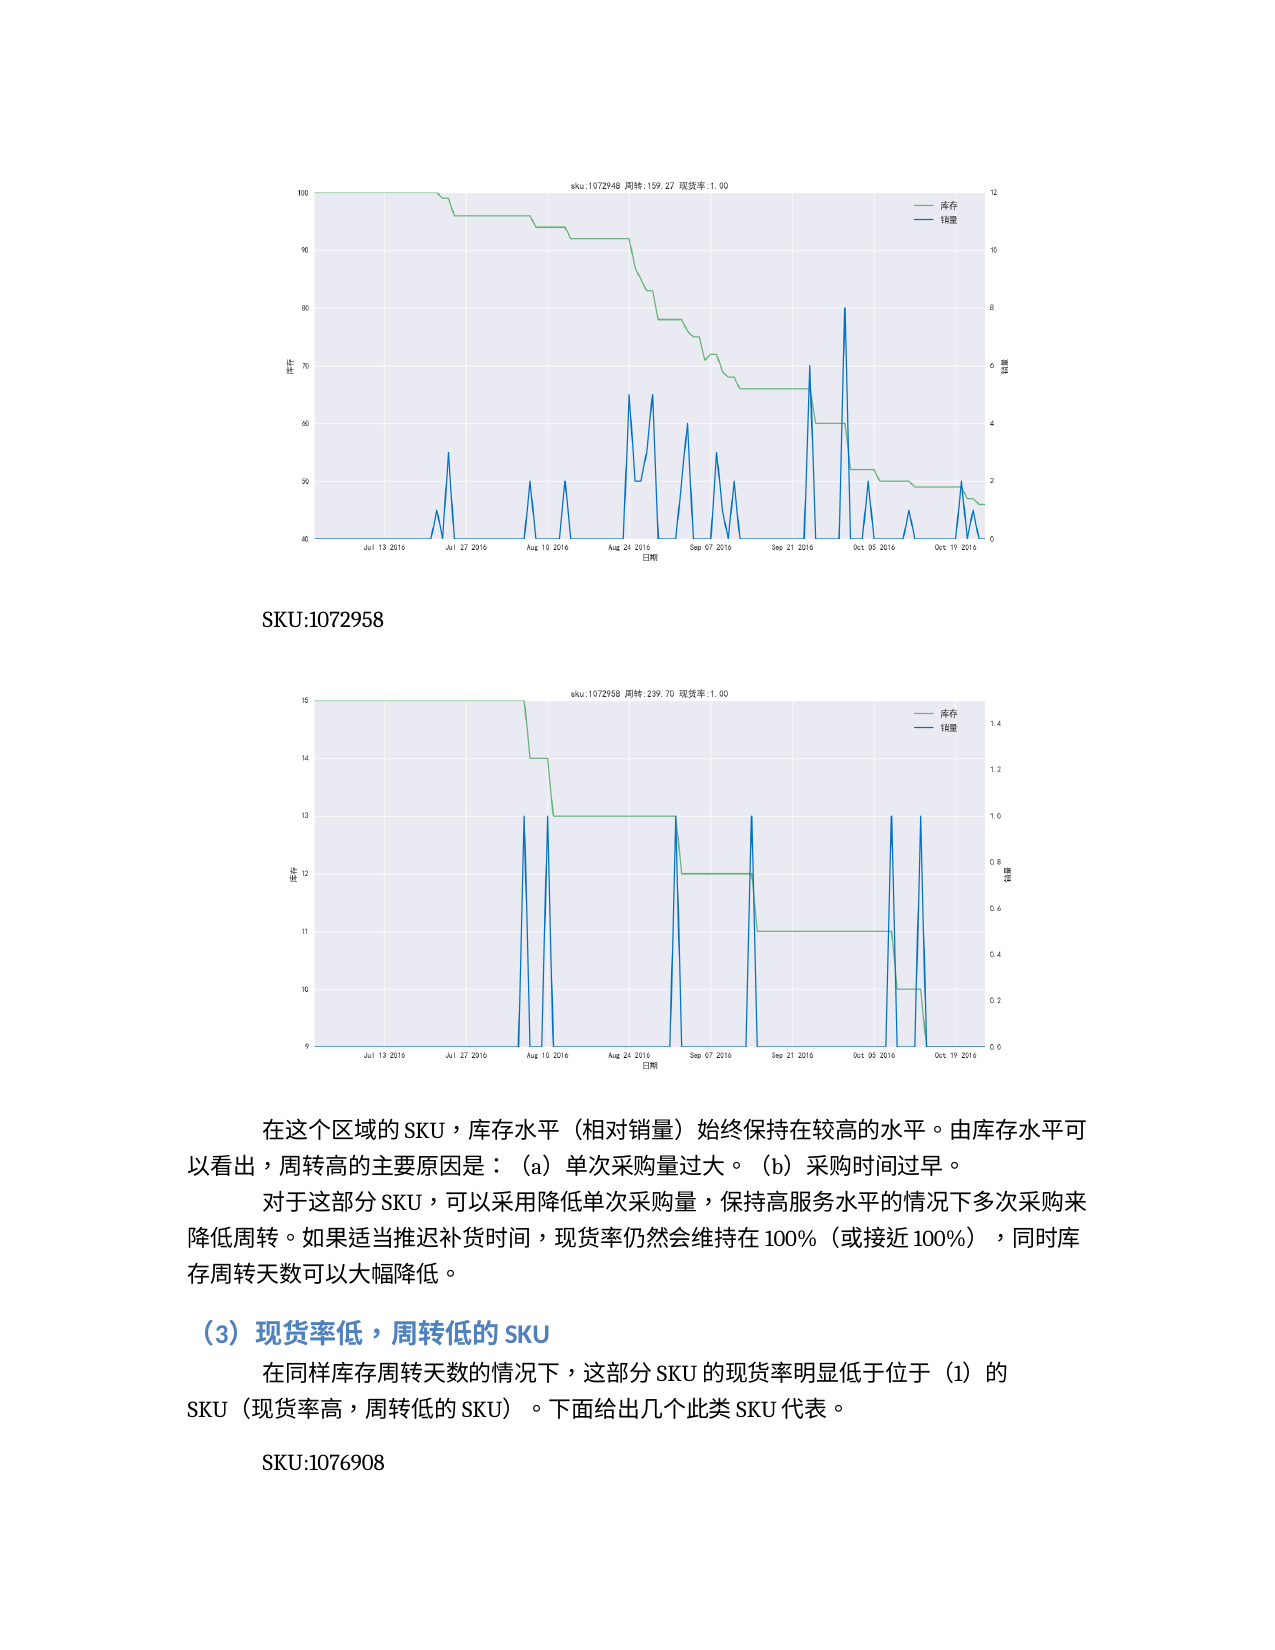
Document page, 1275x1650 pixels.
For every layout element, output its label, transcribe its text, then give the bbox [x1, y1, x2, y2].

subtitle （3）现货率低，周转低的SKU [187, 1315, 1087, 1352]
text 在同样库存周转天数的情况下，这部分SKU的现货率明显低于位于（1）的SKU（现货率高，周转低的SKU）。下面给出几个此类SKU代表。 [187, 1357, 1087, 1424]
text 在这个区域的SKU，库存水平（相对销量）始终保持在较高的水平。由库存水平可以看出，周转高的主要原因是：（a）单次采购量过大。（b）采购时间过早。 对于这部分SKU，可以采用降低单次采购量，保持高服务水平的情况下多次采购来降低周转。如果适当推迟补货时间，现货率仍然会维持在100%（或接近100%），同时库存周转天数可以大幅降低。 [187, 1114, 1087, 1289]
picture [206, 150, 1071, 582]
text SKU:1076908 [187, 1450, 1087, 1476]
text SKU:1072958 [187, 607, 1087, 633]
picture [206, 657, 1071, 1090]
